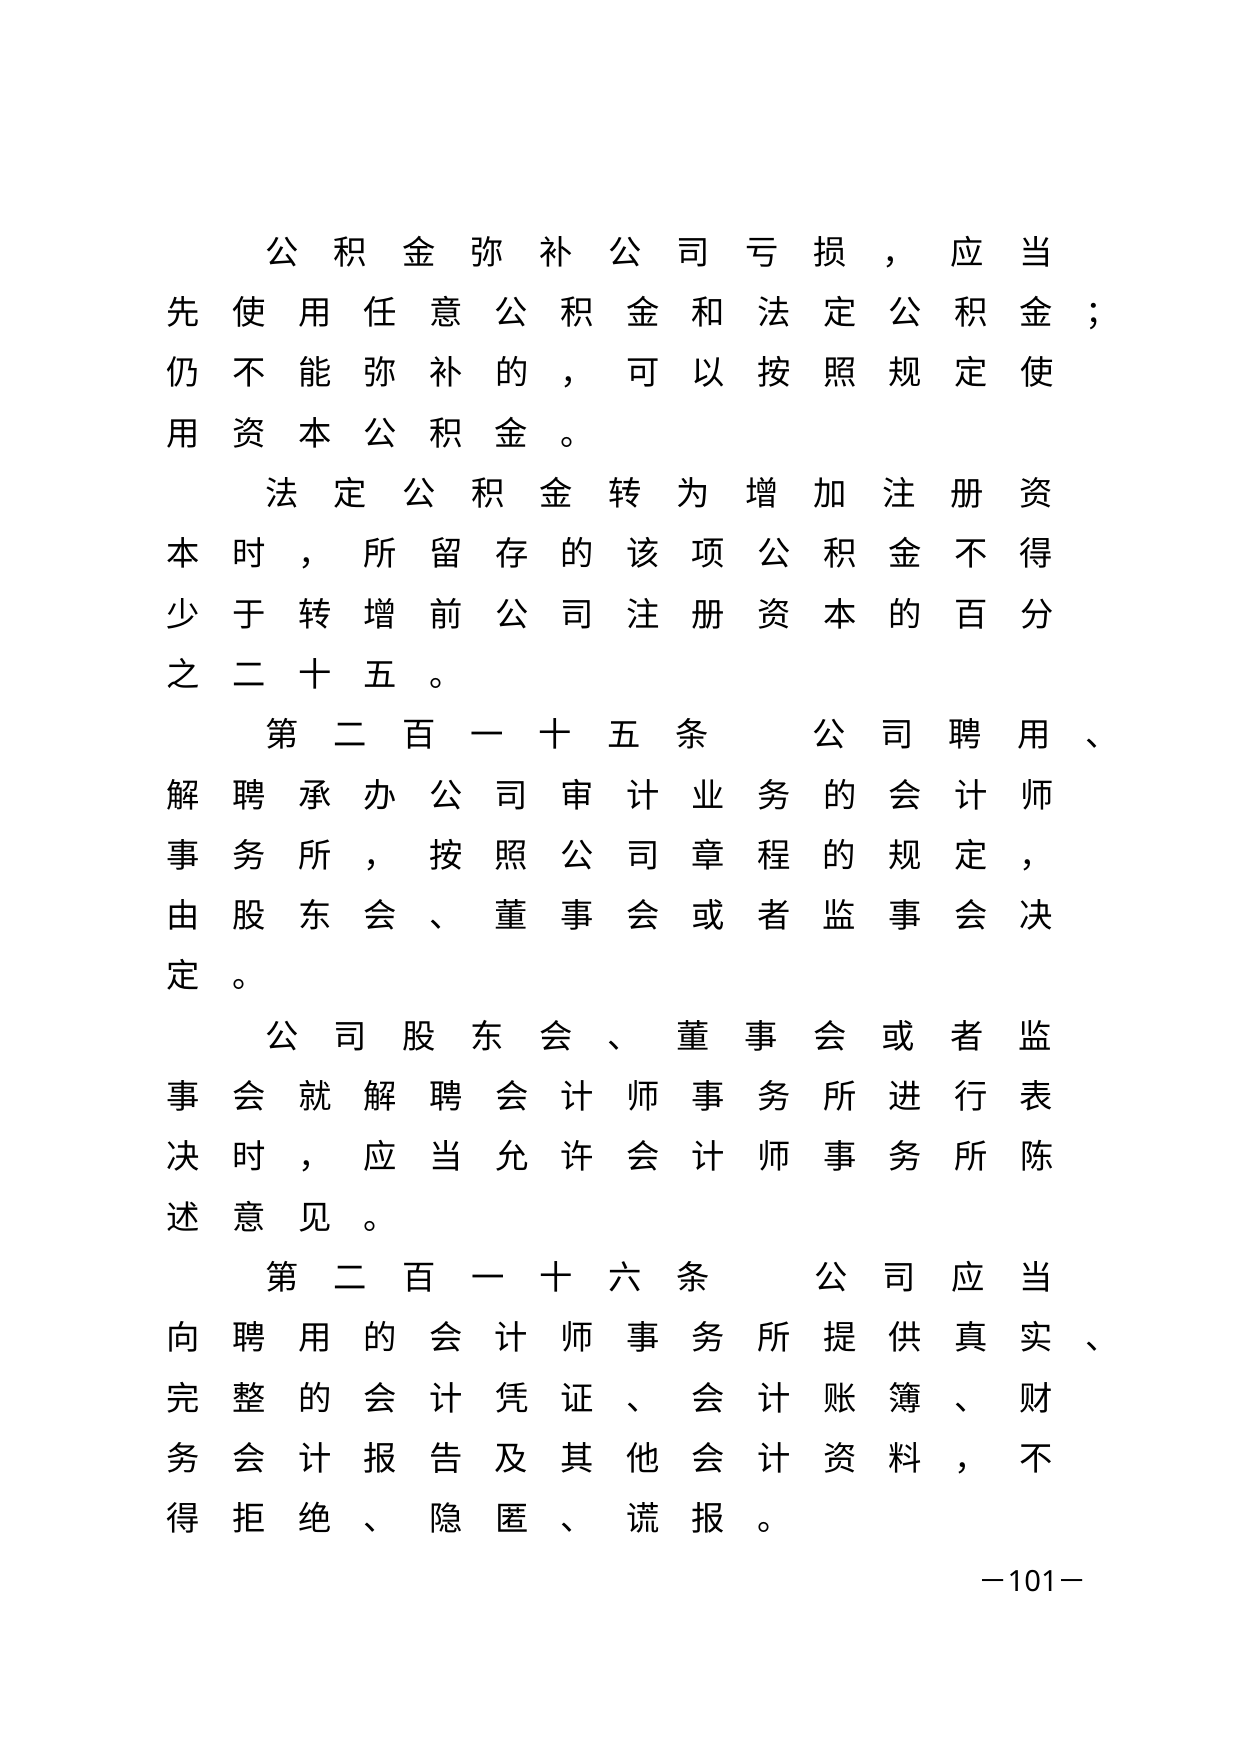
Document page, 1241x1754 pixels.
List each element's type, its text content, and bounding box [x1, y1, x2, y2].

text 公积金弥补公司亏损，应当先使用任意公积金和法定公积金；仍不能弥补的，可以按照规定使用资本公积金。 [167, 219, 1085, 461]
text 第二百一十五条 公司聘用、解聘承办公司审计业务的会计师事务所，按照公司章程的规定，由股东会、董事会或者监事会决定。 [167, 702, 1085, 1003]
text 法定公积金转为增加注册资本时，所留存的该项公积金不得少于转增前公司注册资本的百分之二十五。 [167, 461, 1085, 702]
text 公司股东会、董事会或者监事会就解聘会计师事务所进行表决时，应当允许会计师事务所陈述意见。 [167, 1003, 1085, 1245]
text 第二百一十六条 公司应当向聘用的会计师事务所提供真实、完整的会计凭证、会计账簿、财务会计报告及其他会计资料，不得拒绝、隐匿、谎报。 [167, 1245, 1085, 1546]
